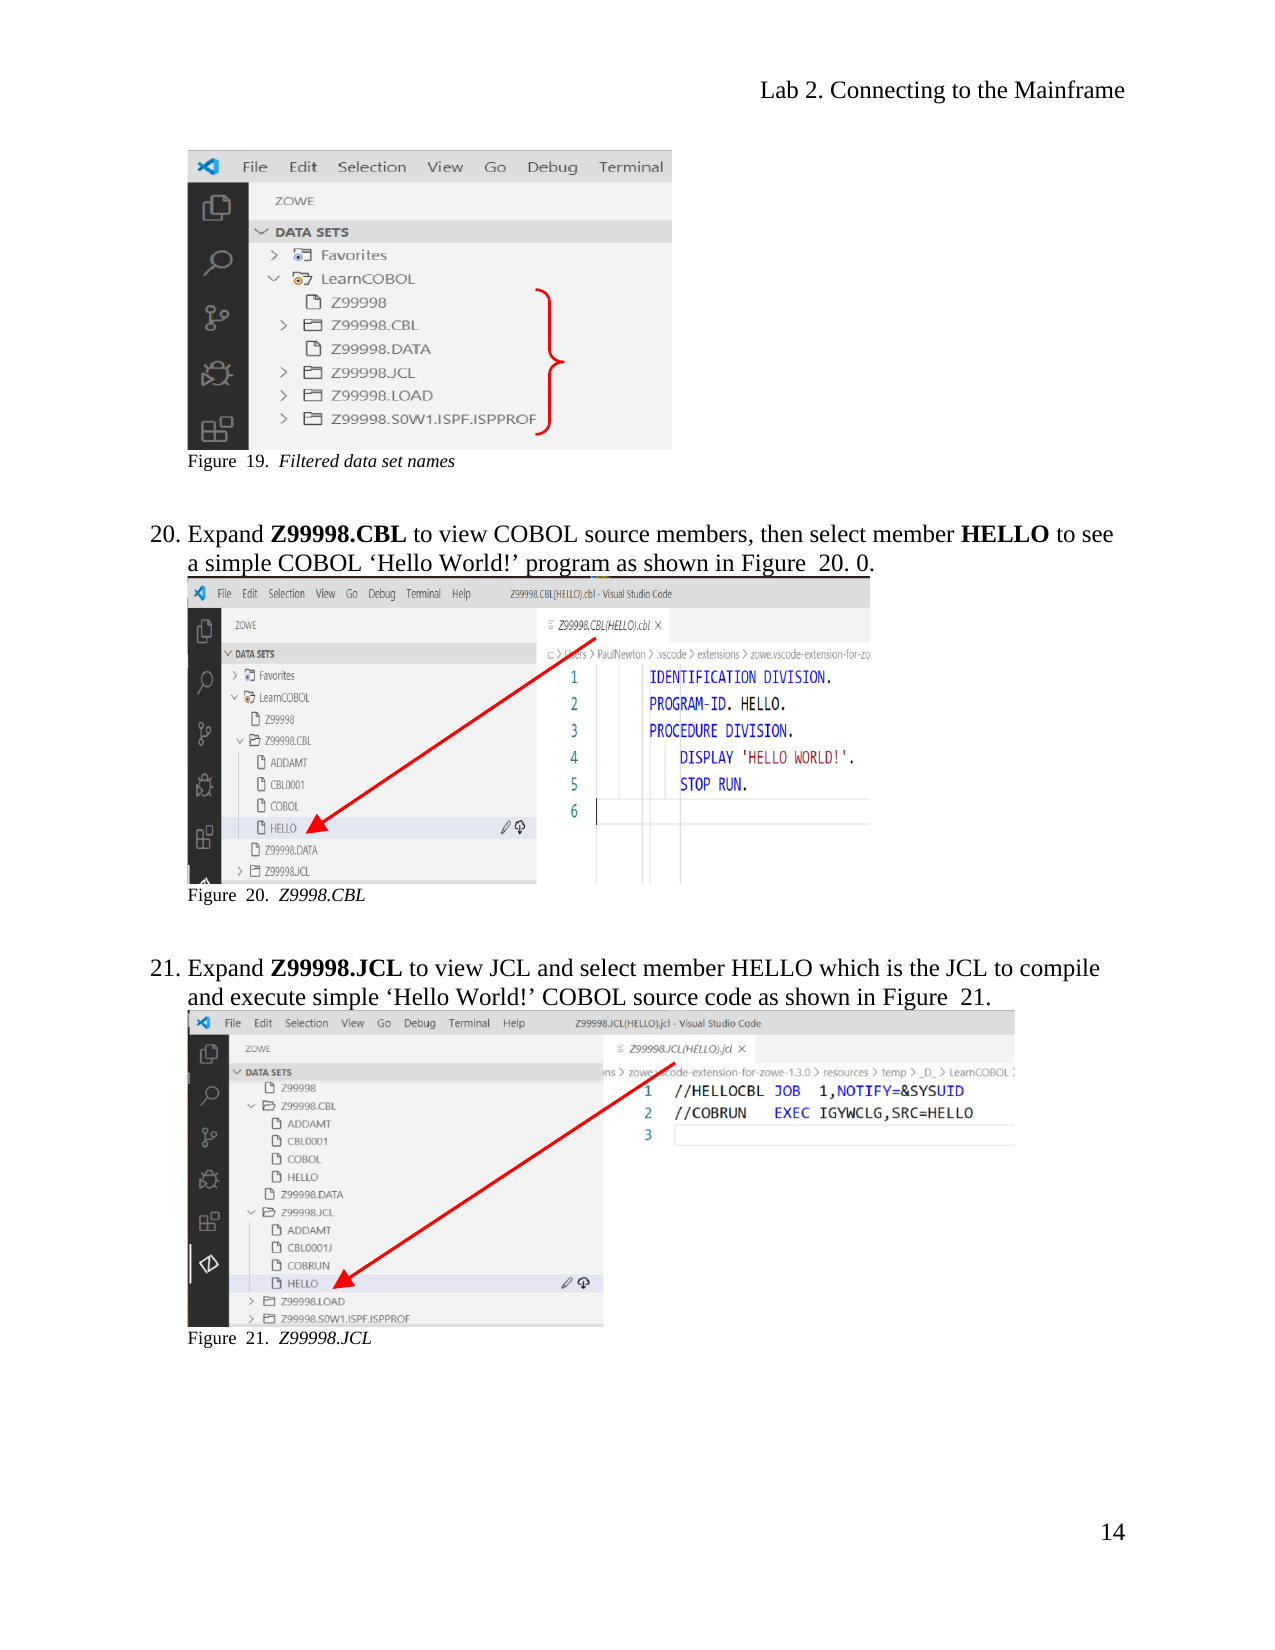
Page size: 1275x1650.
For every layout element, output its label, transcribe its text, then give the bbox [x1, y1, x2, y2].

picture [187, 150, 672, 450]
text Filtered data set names [187, 450, 1125, 472]
list Expand Z99998.JCL to view JCL and select member HELLO which is the JCL to compile and execute simple ‘Hello World!’ COBOL source code as shown in Figure 21. [150, 953, 1125, 1010]
text Z9998.CBL [187, 884, 1125, 905]
text Z99998.JCL [187, 1327, 1125, 1349]
picture [187, 1010, 1015, 1327]
list Expand Z99998.CBL to view COBOL source members, then select member HELLO to see a simple COBOL ‘Hello World!’ program as shown in Figure 20. 0. [150, 519, 1125, 577]
picture [187, 576, 870, 884]
